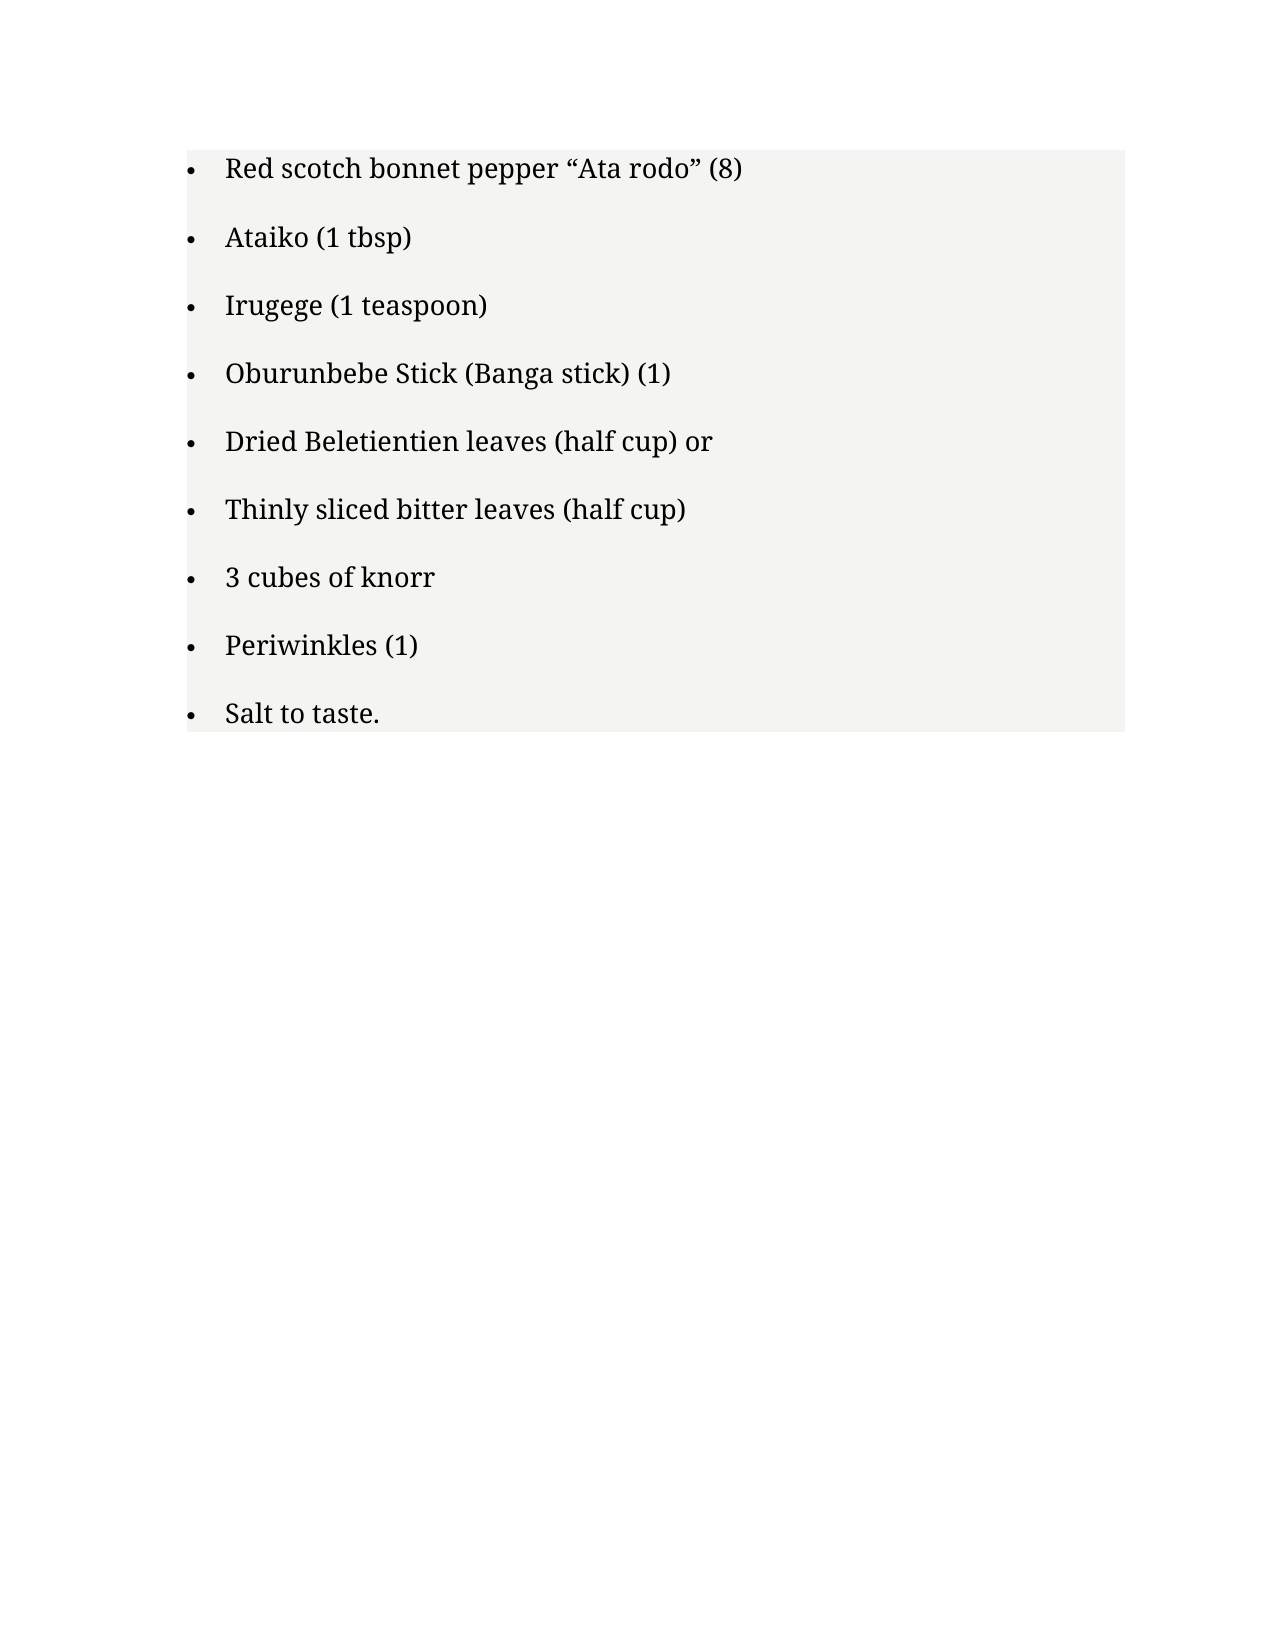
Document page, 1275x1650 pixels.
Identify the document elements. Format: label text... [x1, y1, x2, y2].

list Irugege (1 teaspoon) [187, 286, 1125, 323]
list 3 cubes of knorr [187, 559, 1125, 596]
list Oburunbebe Stick (Banga stick) (1) [187, 354, 1125, 391]
list Thinly sliced bitter leaves (half cup) [187, 491, 1125, 527]
list Ataiko (1 tbsp) [187, 218, 1125, 255]
list Periwinkles (1) [187, 627, 1125, 664]
list Salt to taste. [187, 695, 1125, 732]
list Dried Beletientien leaves (half cup) or [187, 422, 1125, 459]
list Red scotch bonnet pepper “Ata rodo” (8) [187, 150, 1125, 187]
